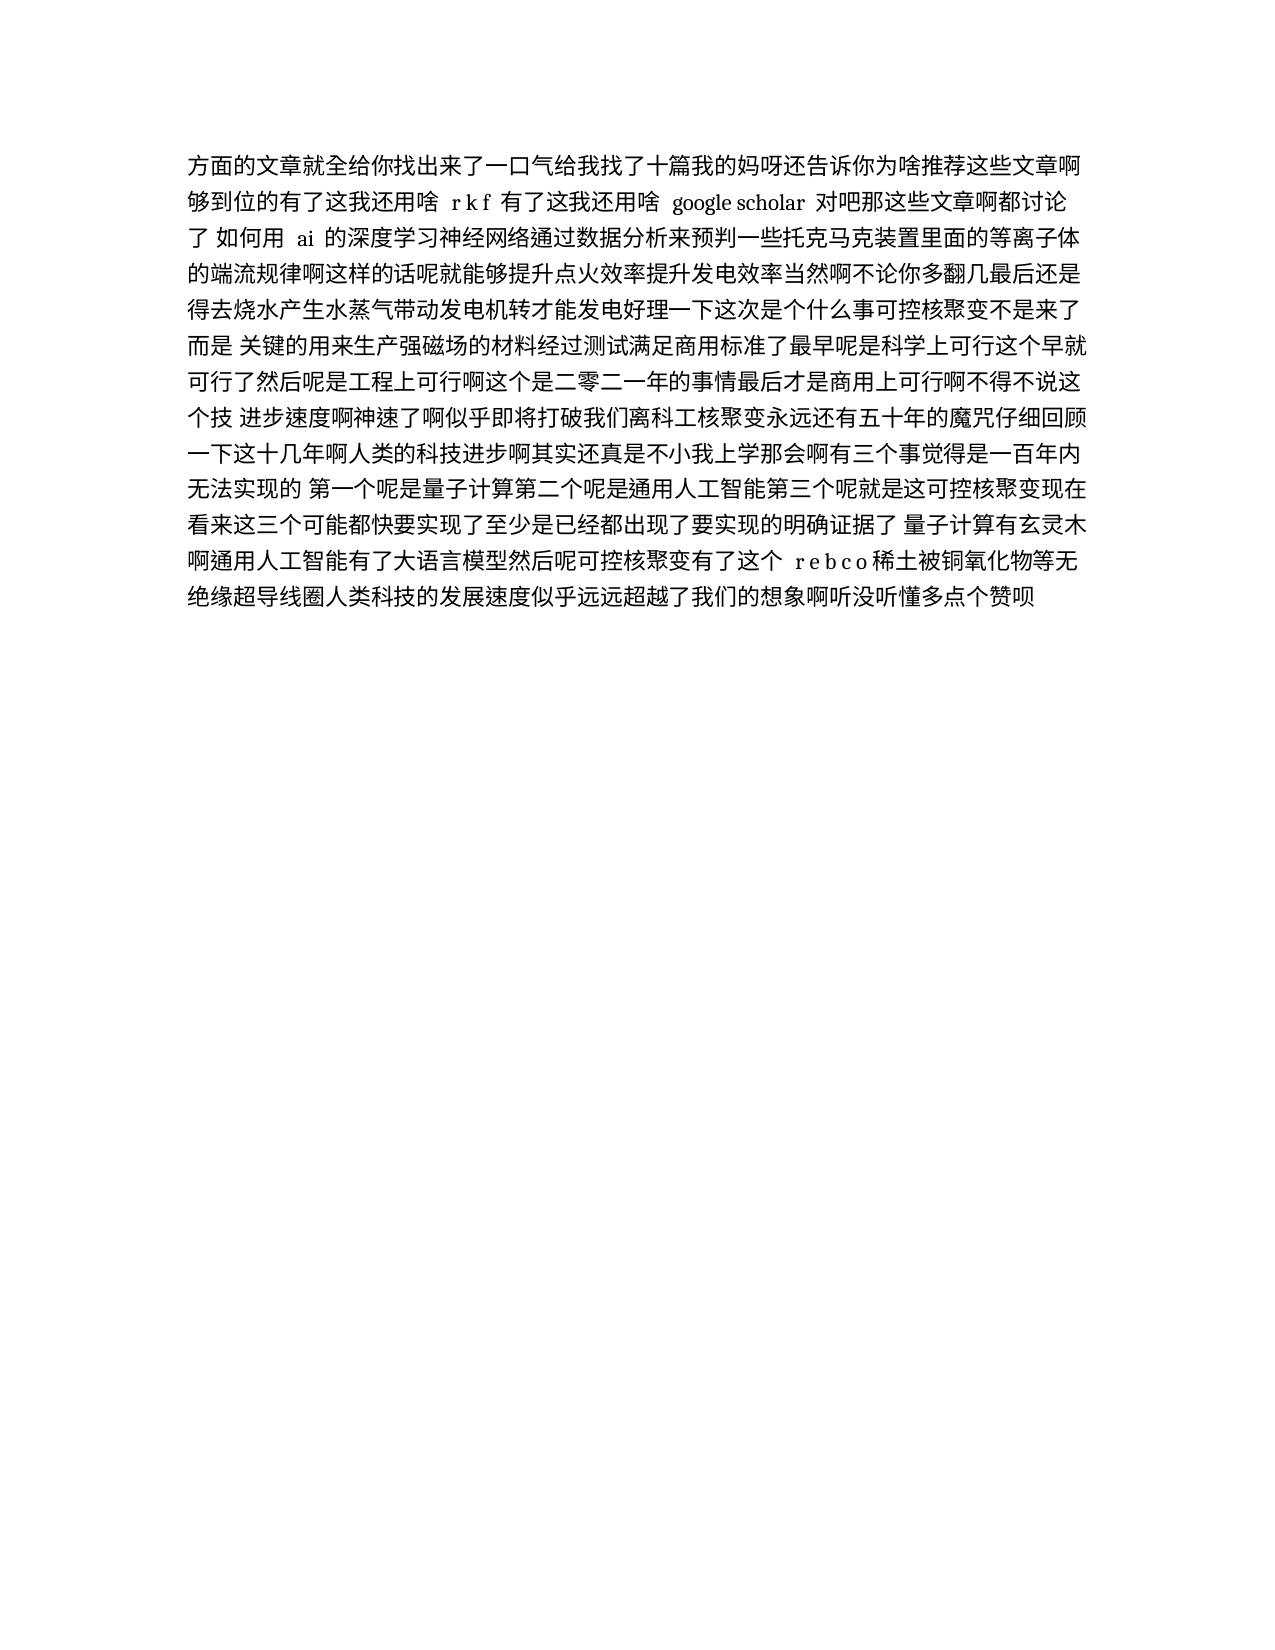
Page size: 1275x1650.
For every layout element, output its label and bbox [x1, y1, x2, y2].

text [187, 150, 1087, 612]
